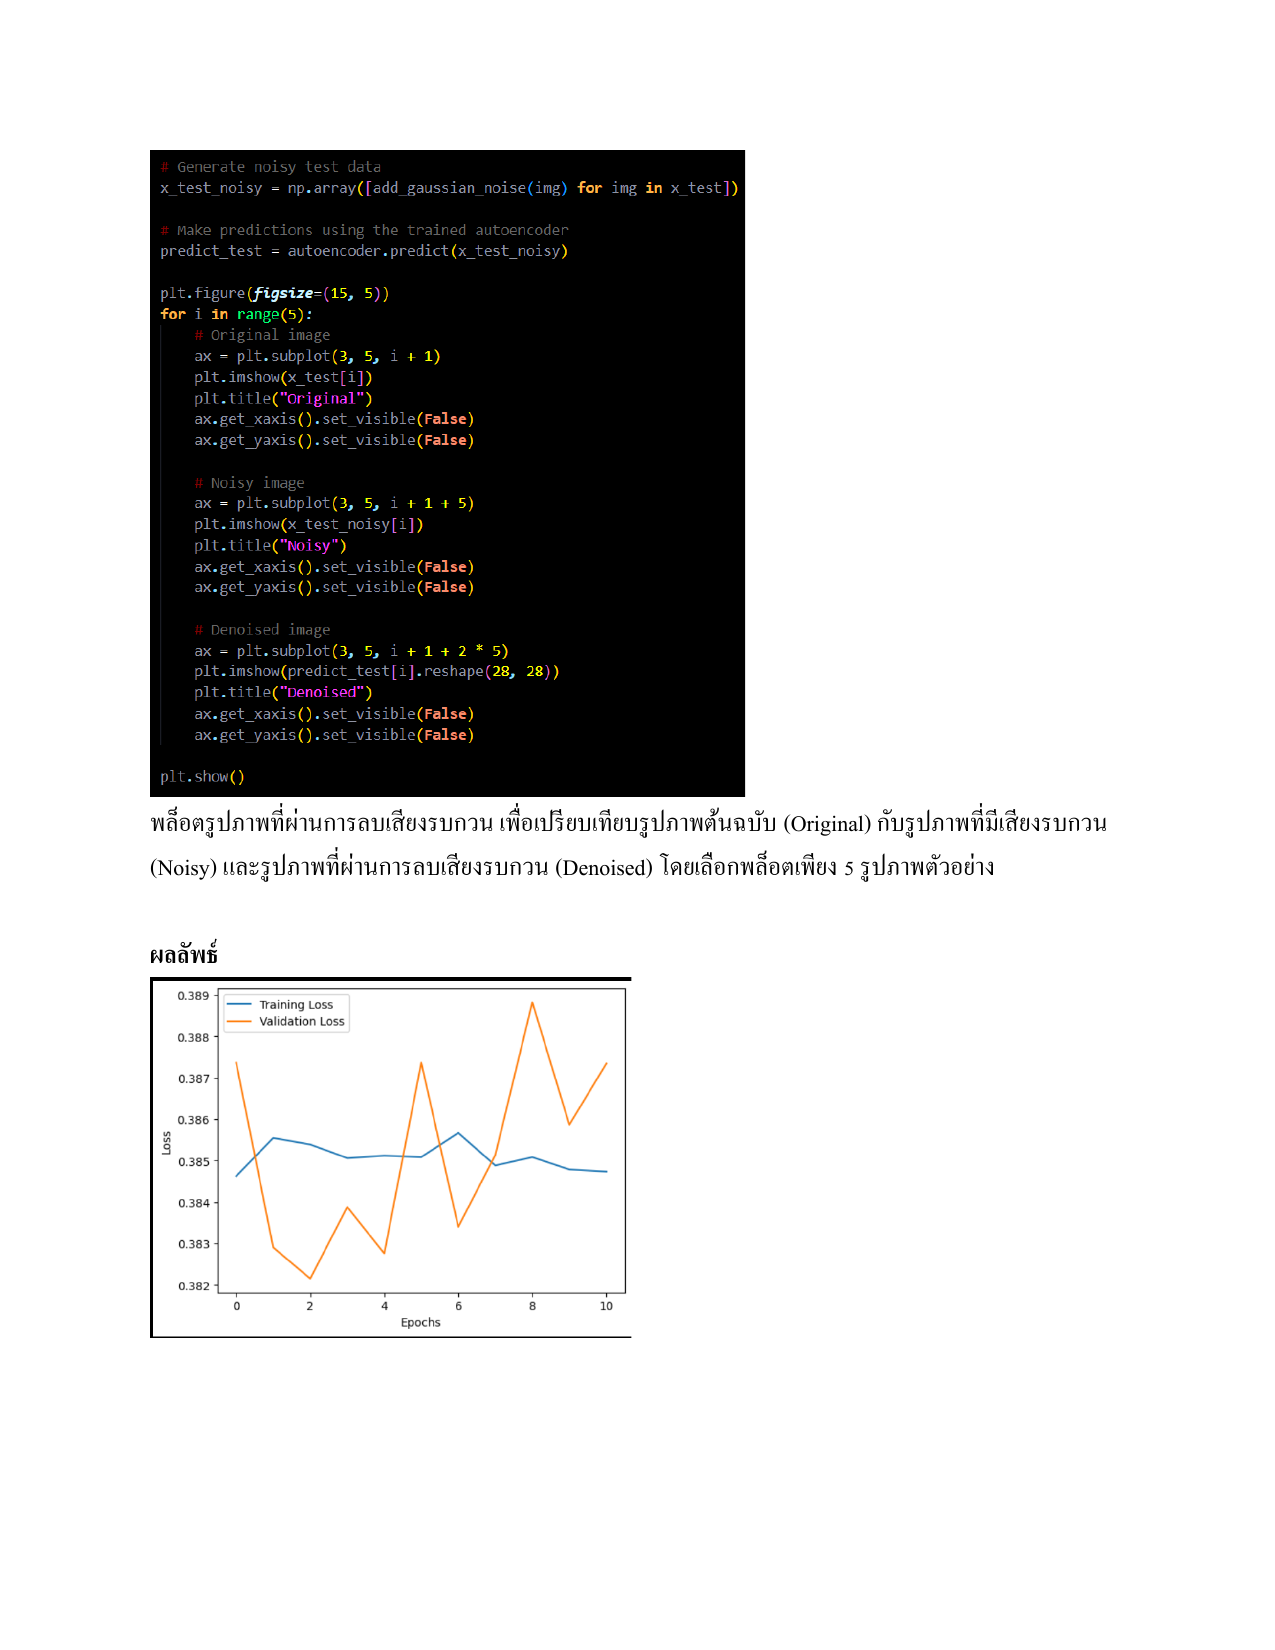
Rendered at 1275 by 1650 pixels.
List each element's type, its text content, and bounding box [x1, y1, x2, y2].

picture [150, 977, 632, 1338]
picture [150, 150, 746, 797]
text พล็อตรูปภาพที่ผ่านการลบเสียงรบกวน เพื่อเปรียบเทียบรูปภาพต้นฉบับ (Original) กับรูปภาพที่มีเสียงรบกวน (Noisy) และรูปภาพที่ผ่านการลบเสียงรบกวน (Denoised) โดยเลือกพล็อตเพียง 5 รูปภาพตัวอย่าง [150, 800, 1125, 883]
text ผลลัพธ์ [150, 934, 1125, 971]
